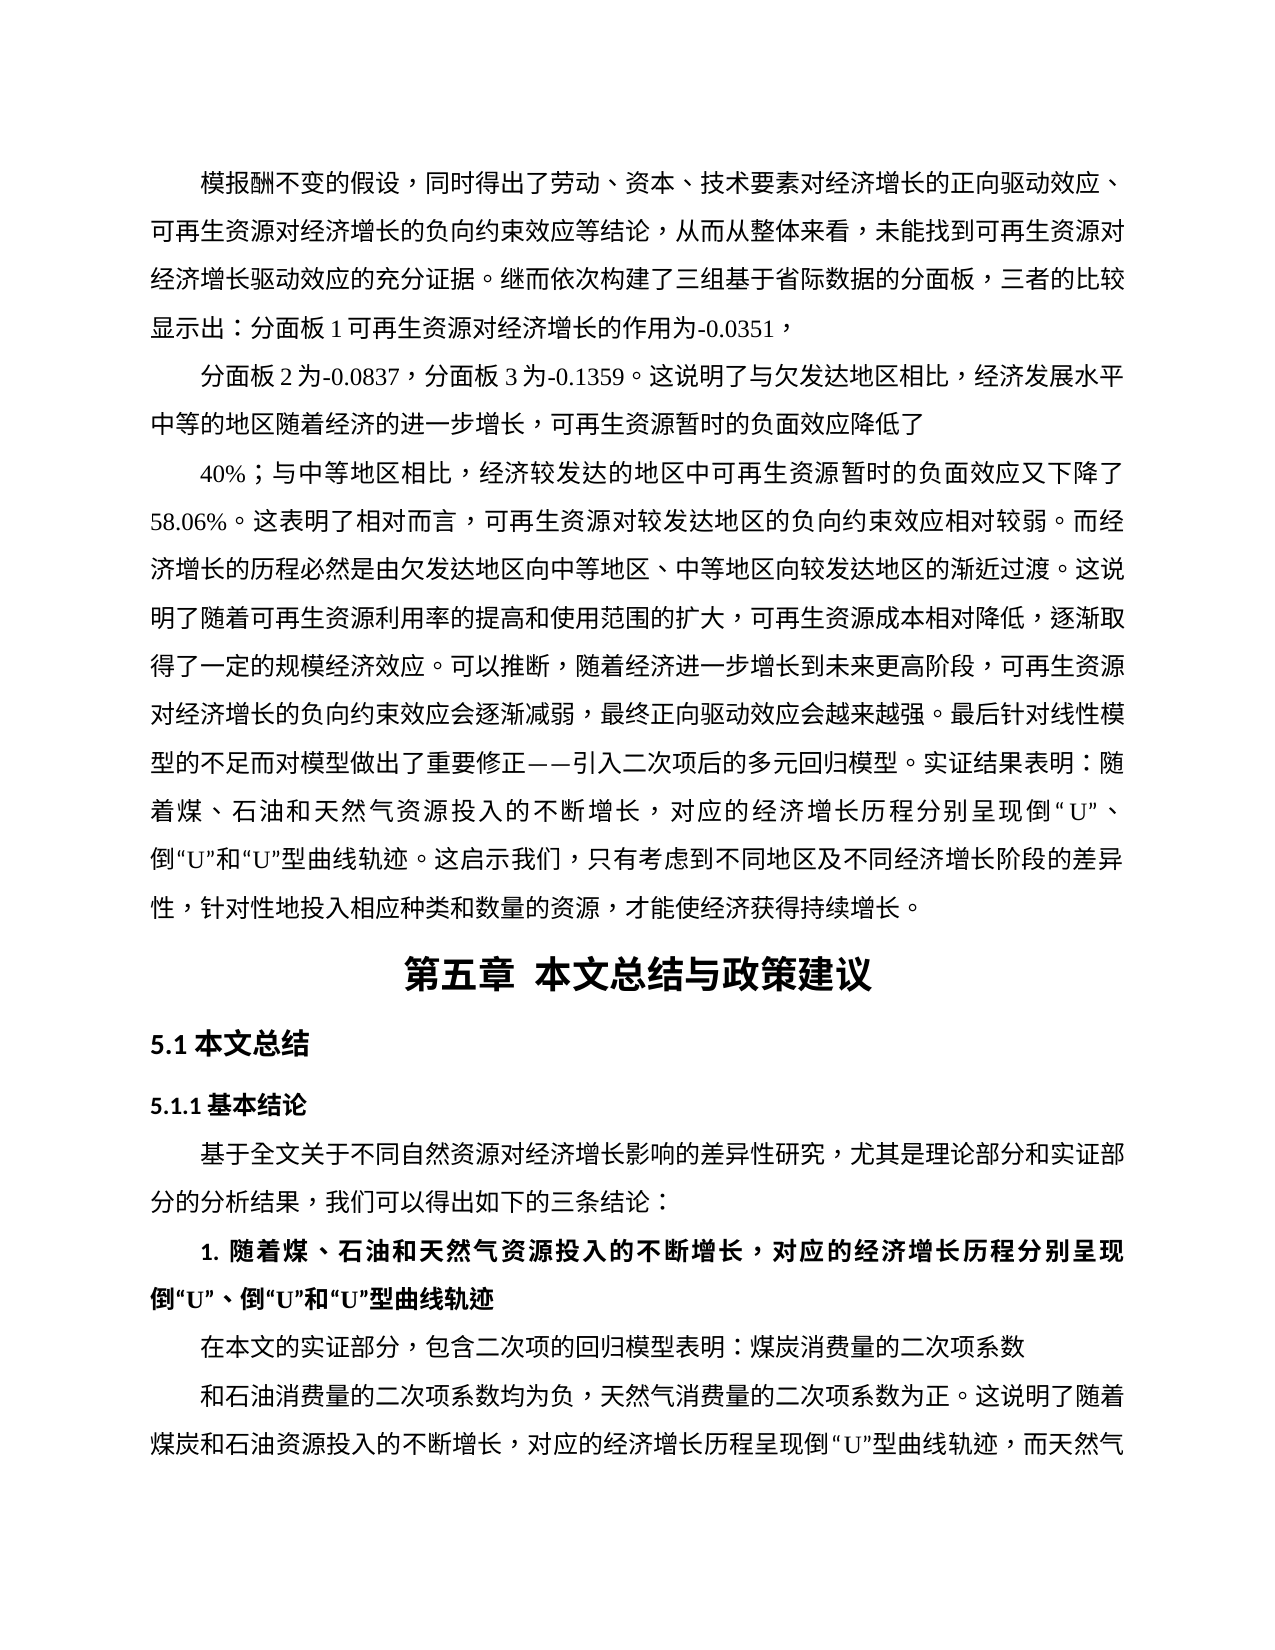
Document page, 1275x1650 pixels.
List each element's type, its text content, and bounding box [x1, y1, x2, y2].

text 基于全文关于不同自然资源对经济增长影响的差异性研究，尤其是理论部分和实证部分的分析结果，我们可以得出如下的三条结论： [150, 1121, 1125, 1218]
text 1. 随着煤、石油和天然气资源投入的不断增长，对应的经济增长历程分别呈现倒“U”、倒“U”和“U”型曲线轨迹 [150, 1218, 1125, 1315]
text 40%；与中等地区相比，经济较发达的地区中可再生资源暂时的负面效应又下降了58.06%。这表明了相对而言，可再生资源对较发达地区的负向约束效应相对较弱。而经济增长的历程必然是由欠发达地区向中等地区、中等地区向较发达地区的渐近过渡。这说明了随着可再生资源利用率的提高和使用范围的扩大，可再生资源成本相对降低，逐渐取得了一定的规模经济效应。可以推断，随着经济进一步增长到未来更高阶段，可再生资源对经济增长的负向约束效应会逐渐减弱，最终正向驱动效应会越来越强。最后针对线性模型的不足而对模型做出了重要修正——引入二次项后的多元回归模型。实证结果表明：随着煤、石油和天然气资源投入的不断增长，对应的经济增长历程分别呈现倒“U”、倒“U”和“U”型曲线轨迹。这启示我们，只有考虑到不同地区及不同经济增长阶段的差异性，针对性地投入相应种类和数量的资源，才能使经济获得持续增长。 [150, 440, 1125, 923]
subtitle 5.1.1 基本结论 [150, 1087, 1125, 1121]
text 模报酬不变的假设，同时得出了劳动、资本、技术要素对经济增长的正向驱动效应、可再生资源对经济增长的负向约束效应等结论，从而从整体来看，未能找到可再生资源对经济增长驱动效应的充分证据。继而依次构建了三组基于省际数据的分面板，三者的比较显示出：分面板1可再生资源对经济增长的作用为-0.0351， [150, 150, 1125, 343]
text 分面板2为-0.0837，分面板3为-0.1359。这说明了与欠发达地区相比，经济发展水平中等的地区随着经济的进一步增长，可再生资源暂时的负面效应降低了 [150, 343, 1125, 440]
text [150, 1363, 1125, 1460]
subtitle 5.1 本文总结 [150, 1023, 1125, 1063]
text 在本文的实证部分，包含二次项的回归模型表明：煤炭消费量的二次项系数 [150, 1315, 1125, 1363]
subtitle 第五章 本文总结与政策建议 [150, 947, 1125, 999]
